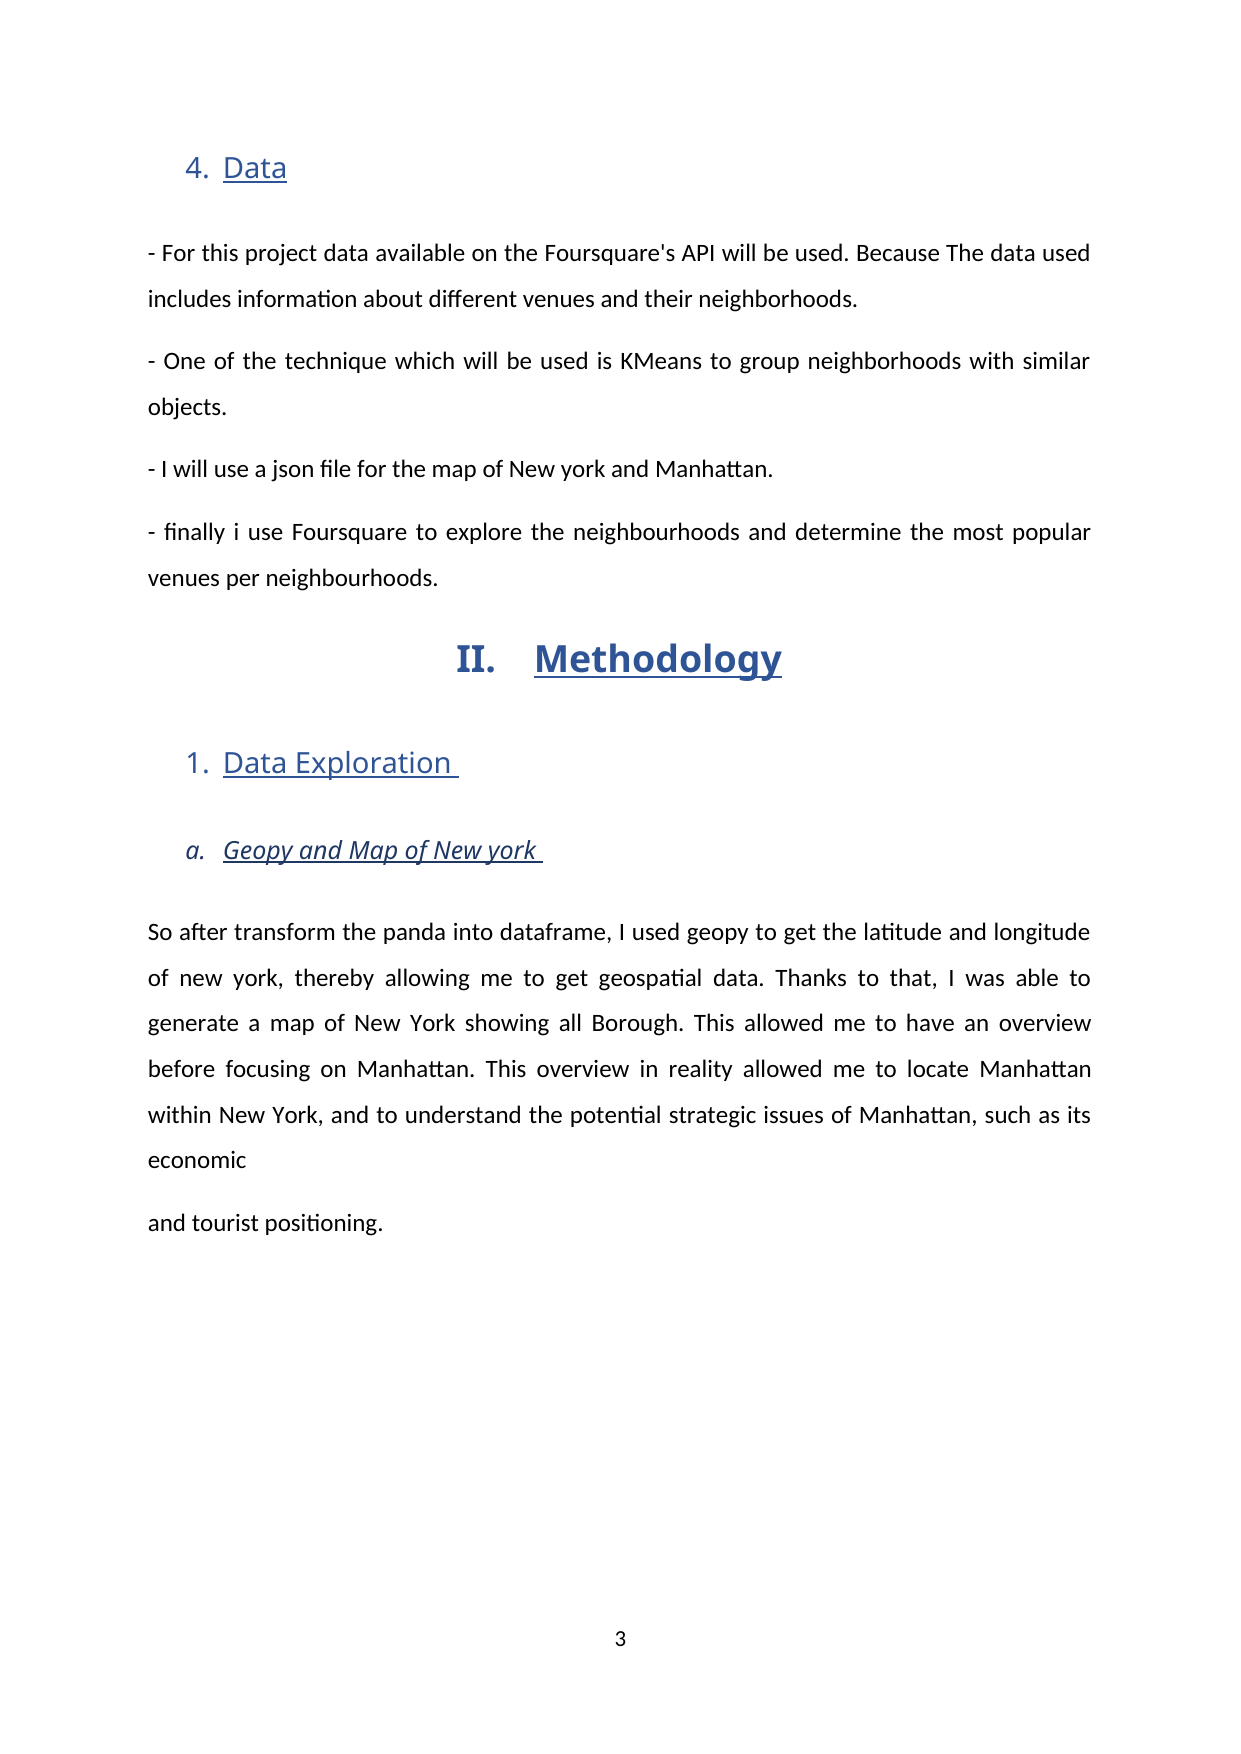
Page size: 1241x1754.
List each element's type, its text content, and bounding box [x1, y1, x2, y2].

subtitle Methodology [185, 632, 1093, 683]
text - finally i use Foursquare to explore the neighbourhoods and determine the most popular venues per neighbourhoods. [148, 516, 1093, 592]
text So after transform the panda into dataframe, I used geopy to get the latitude and longitude of new york, thereby allowing me to get geospatial data. Thanks to that, I was able to generate a map of New York showing all Borough. This allowed me to have an overview before focusing on Manhattan. This overview in reality allowed me to locate Manhattan within New York, and to understand the potential strategic issues of Manhattan, such as its economic [148, 916, 1093, 1175]
subtitle Data Exploration [185, 743, 1093, 782]
text - For this project data available on the Foursquare's API will be used. Because The data used includes information about different venues and their neighborhoods. [148, 237, 1093, 313]
subtitle Geopy and Map of New york [185, 832, 1093, 866]
text - One of the technique which will be used is KMeans to group neighborhoods with similar objects. [148, 345, 1093, 422]
text - I will use a json file for the map of New york and Manhattan. [148, 453, 1093, 484]
subtitle Data [185, 148, 1093, 187]
text and tourist positioning. [148, 1207, 1093, 1237]
